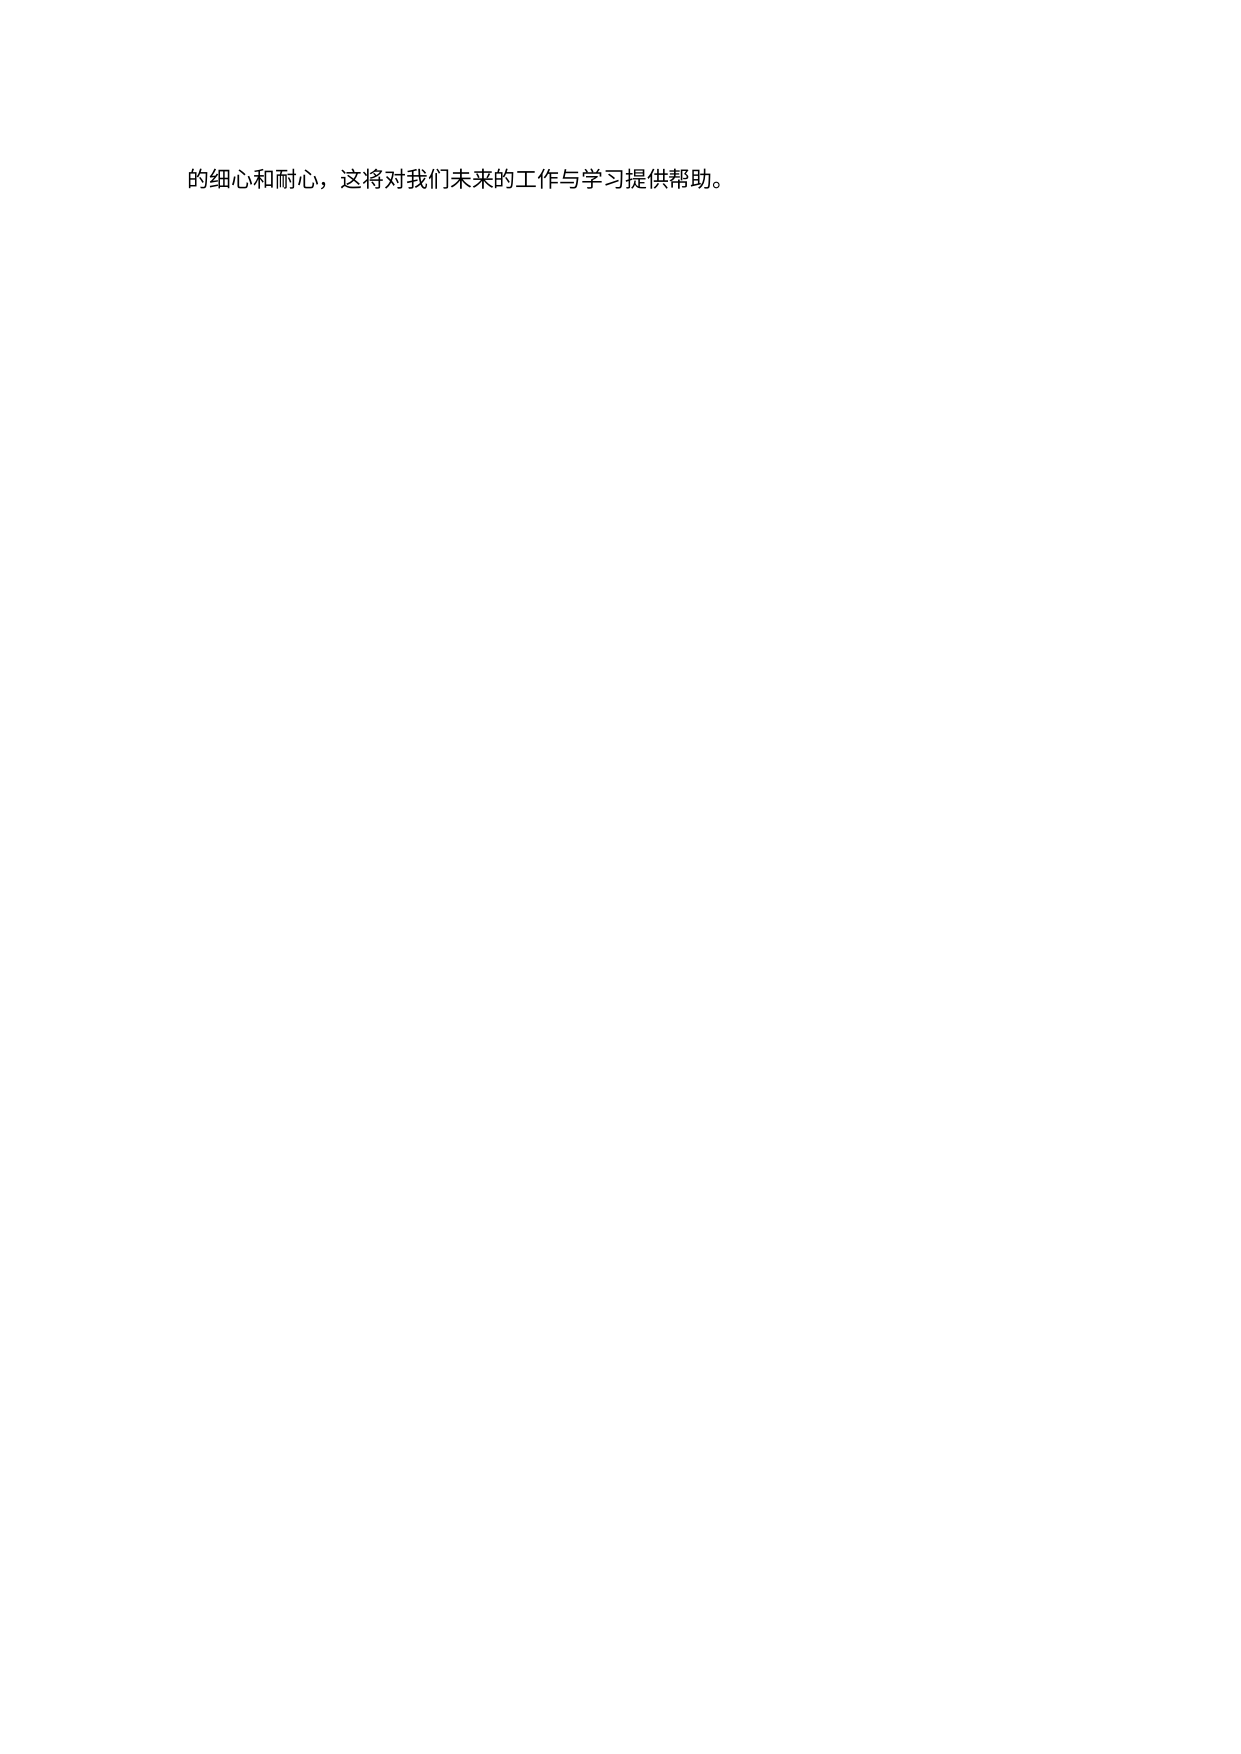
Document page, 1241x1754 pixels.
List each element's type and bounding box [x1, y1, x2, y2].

text [187, 162, 1053, 194]
